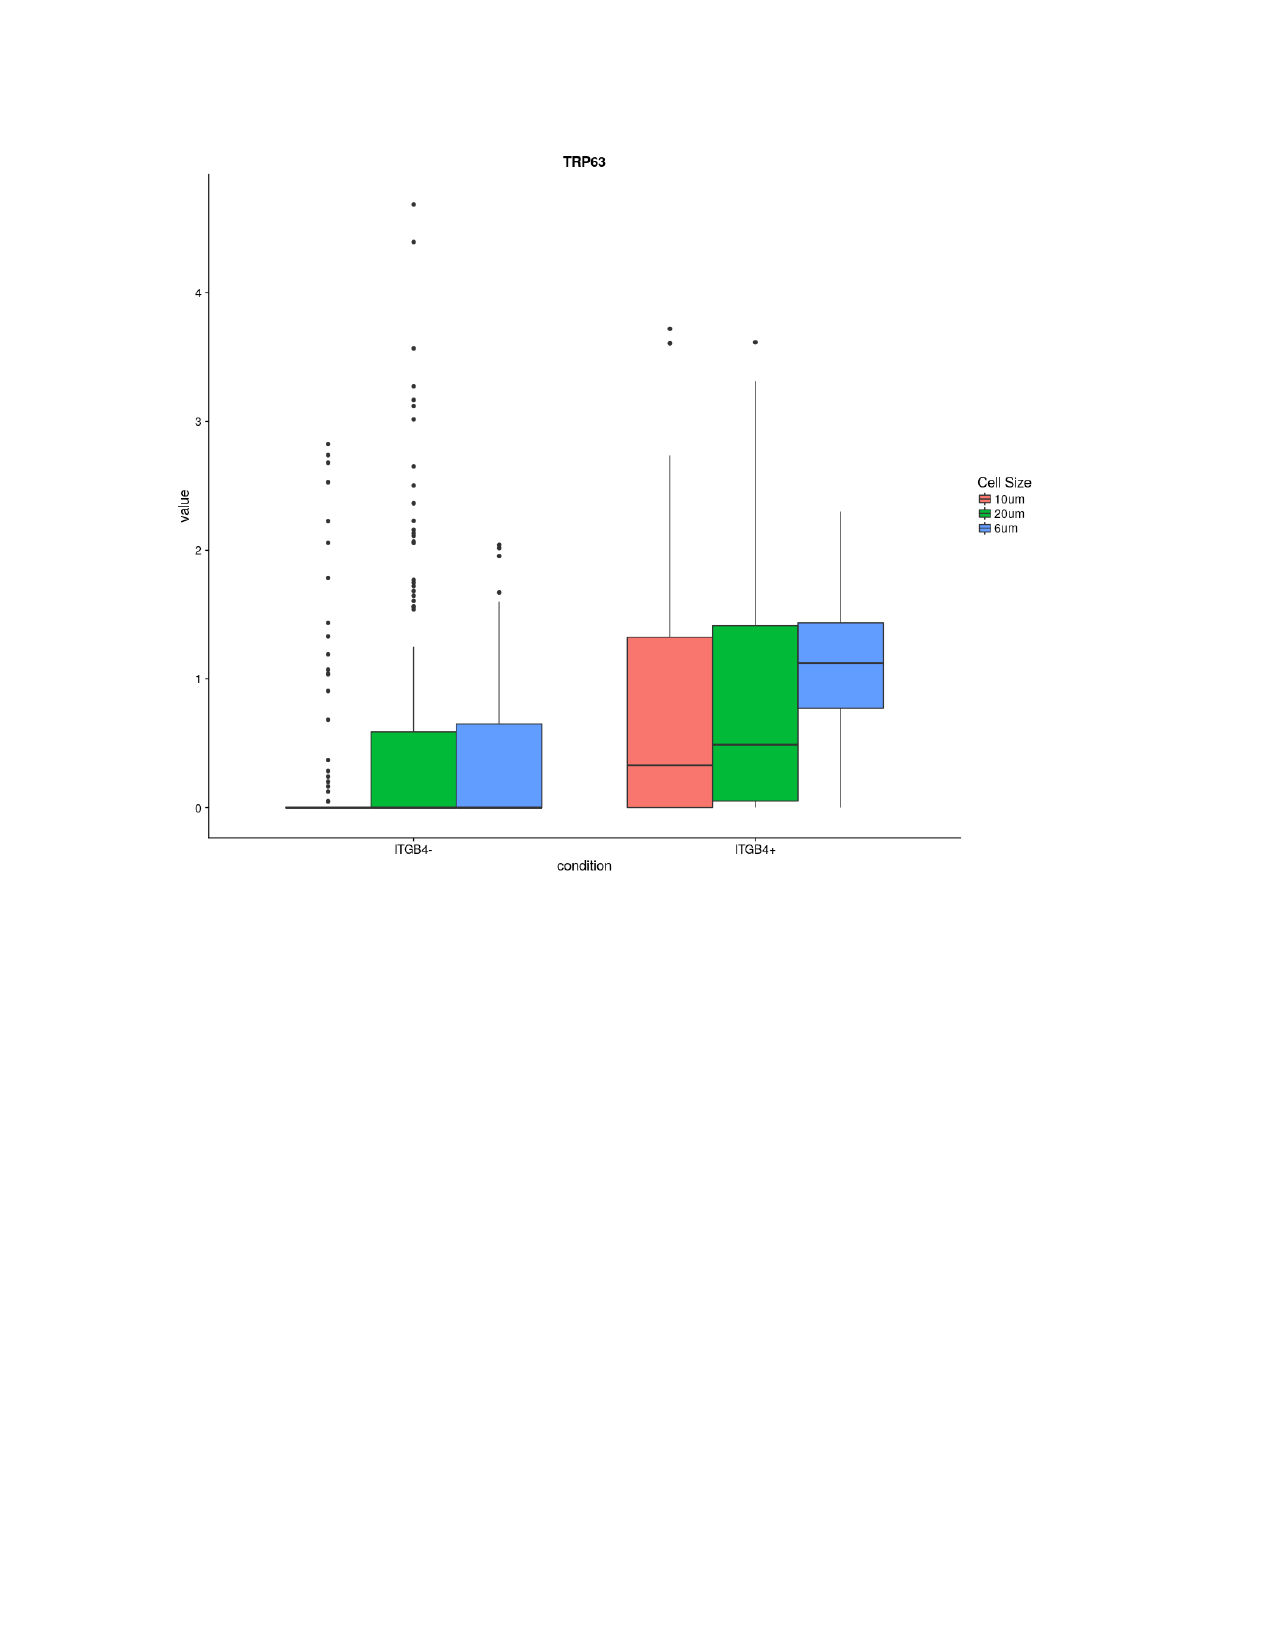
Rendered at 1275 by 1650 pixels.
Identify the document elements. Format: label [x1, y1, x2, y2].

picture [168, 150, 1044, 880]
